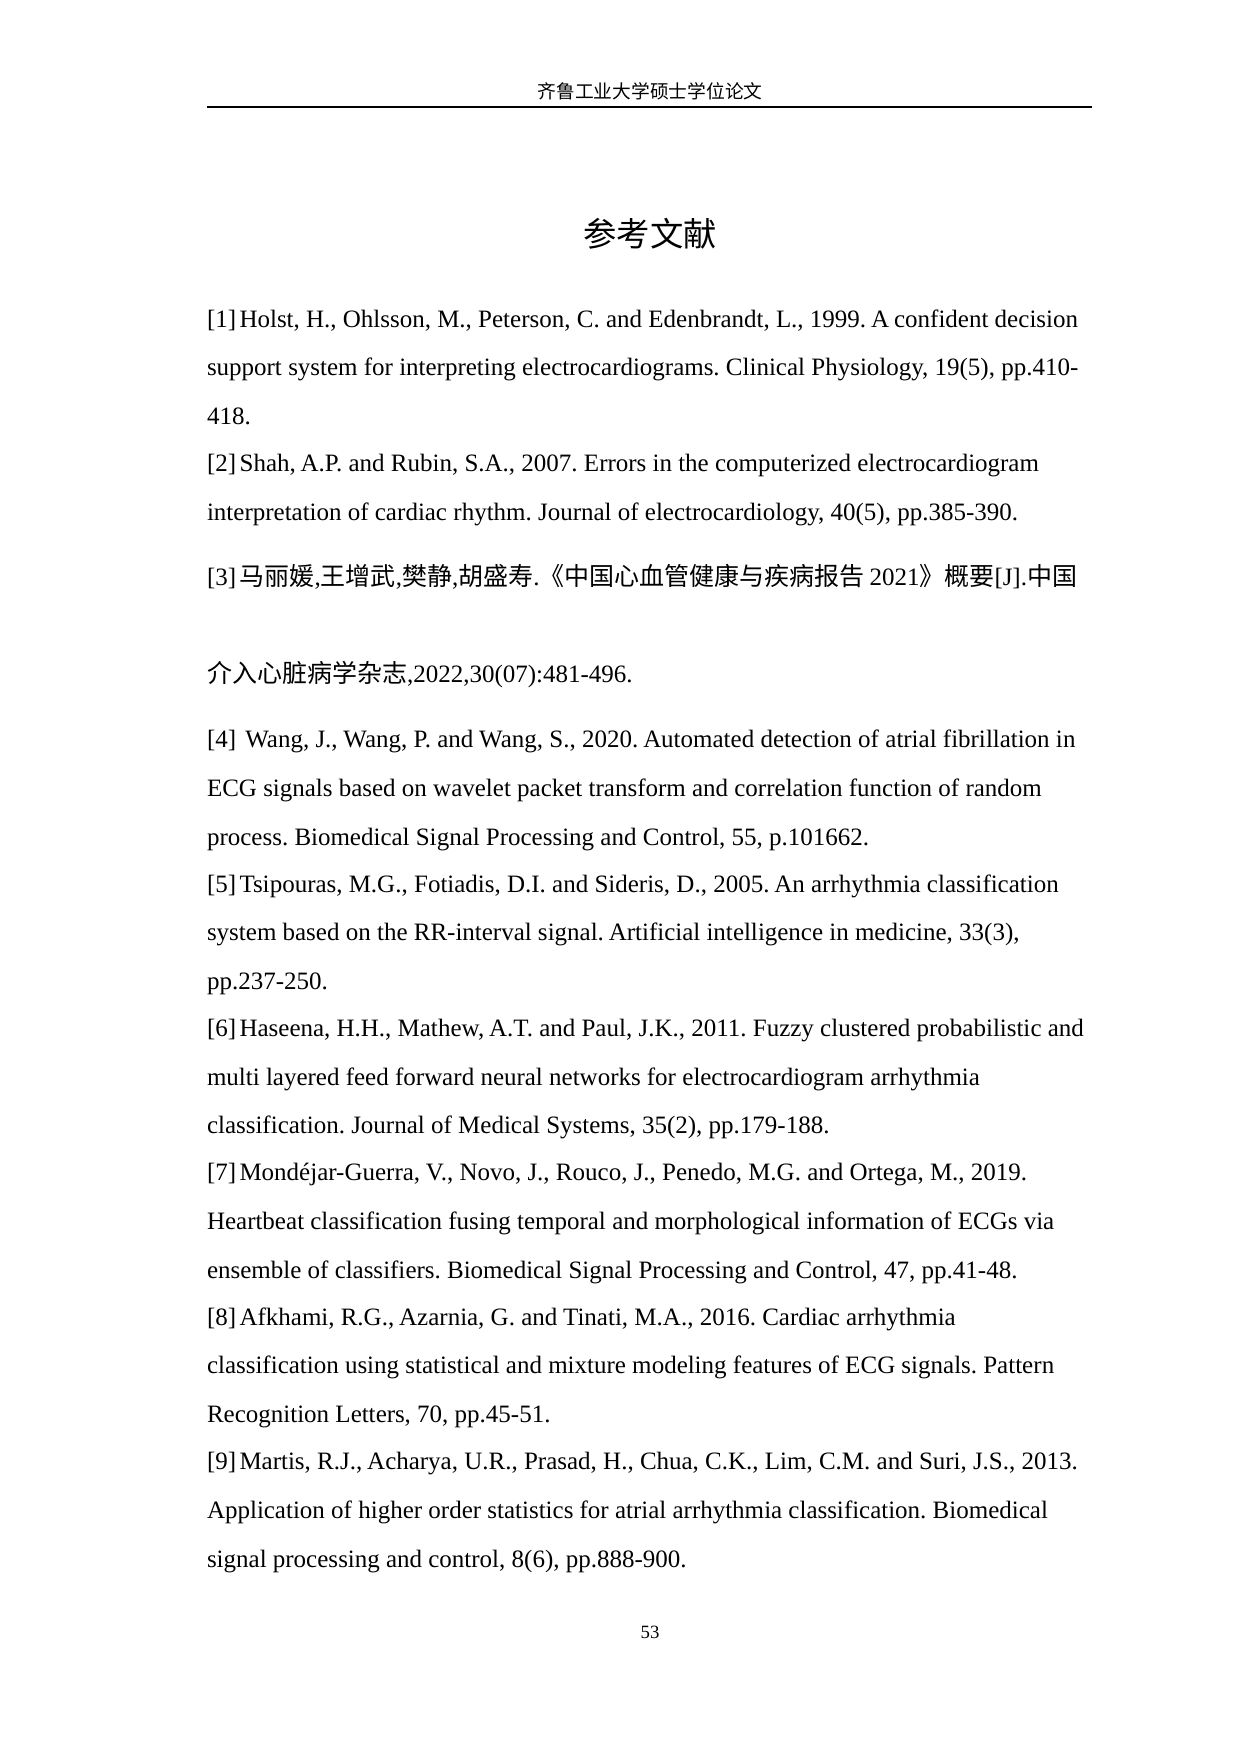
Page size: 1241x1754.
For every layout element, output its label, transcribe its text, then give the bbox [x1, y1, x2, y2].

list Martis, R.J., Acharya, U.R., Prasad, H., Chua, C.K., Lim, C.M. and Suri, J.S., 2013. Application of higher order statistics for atrial arrhythmia classification. Biomedical signal processing and control, 8(6), pp.888-900. [207, 1444, 1092, 1574]
list Mondéjar-Guerra, V., Novo, J., Rouco, J., Penedo, M.G. and Ortega, M., 2019. Heartbeat classification fusing temporal and morphological information of ECGs via ensemble of classifiers. Biomedical Signal Processing and Control, 47, pp.41-48. [207, 1156, 1092, 1286]
list Holst, H., Ohlsson, M., Peterson, C. and Edenbrandt, L., 1999. A confident decision support system for interpreting electrocardiograms. Clinical Physiology, 19(5), pp.410-418. [207, 302, 1092, 432]
list 马丽媛,王增武,樊静,胡盛寿.《中国心血管健康与疾病报告2021》概要[J].中国介入心脏病学杂志,2022,30(07):481-496. [207, 542, 1092, 704]
list Tsipouras, M.G., Fotiadis, D.I. and Sideris, D., 2005. An arrhythmia classification system based on the RR-interval signal. Artificial intelligence in medicine, 33(3), pp.237-250. [207, 867, 1092, 997]
list Wang, J., Wang, P. and Wang, S., 2020. Automated detection of atrial fibrillation in ECG signals based on wavelet packet transform and correlation function of random process. Biomedical Signal Processing and Control, 55, p.101662. [207, 722, 1092, 852]
subtitle 参考文献 [207, 199, 1092, 264]
list Haseena, H.H., Mathew, A.T. and Paul, J.K., 2011. Fuzzy clustered probabilistic and multi layered feed forward neural networks for electrocardiogram arrhythmia classification. Journal of Medical Systems, 35(2), pp.179-188. [207, 1011, 1092, 1141]
list Afkhami, R.G., Azarnia, G. and Tinati, M.A., 2016. Cardiac arrhythmia classification using statistical and mixture modeling features of ECG signals. Pattern Recognition Letters, 70, pp.45-51. [207, 1300, 1092, 1430]
list Shah, A.P. and Rubin, S.A., 2007. Errors in the computerized electrocardiogram interpretation of cardiac rhythm. Journal of electrocardiology, 40(5), pp.385-390. [207, 446, 1092, 527]
